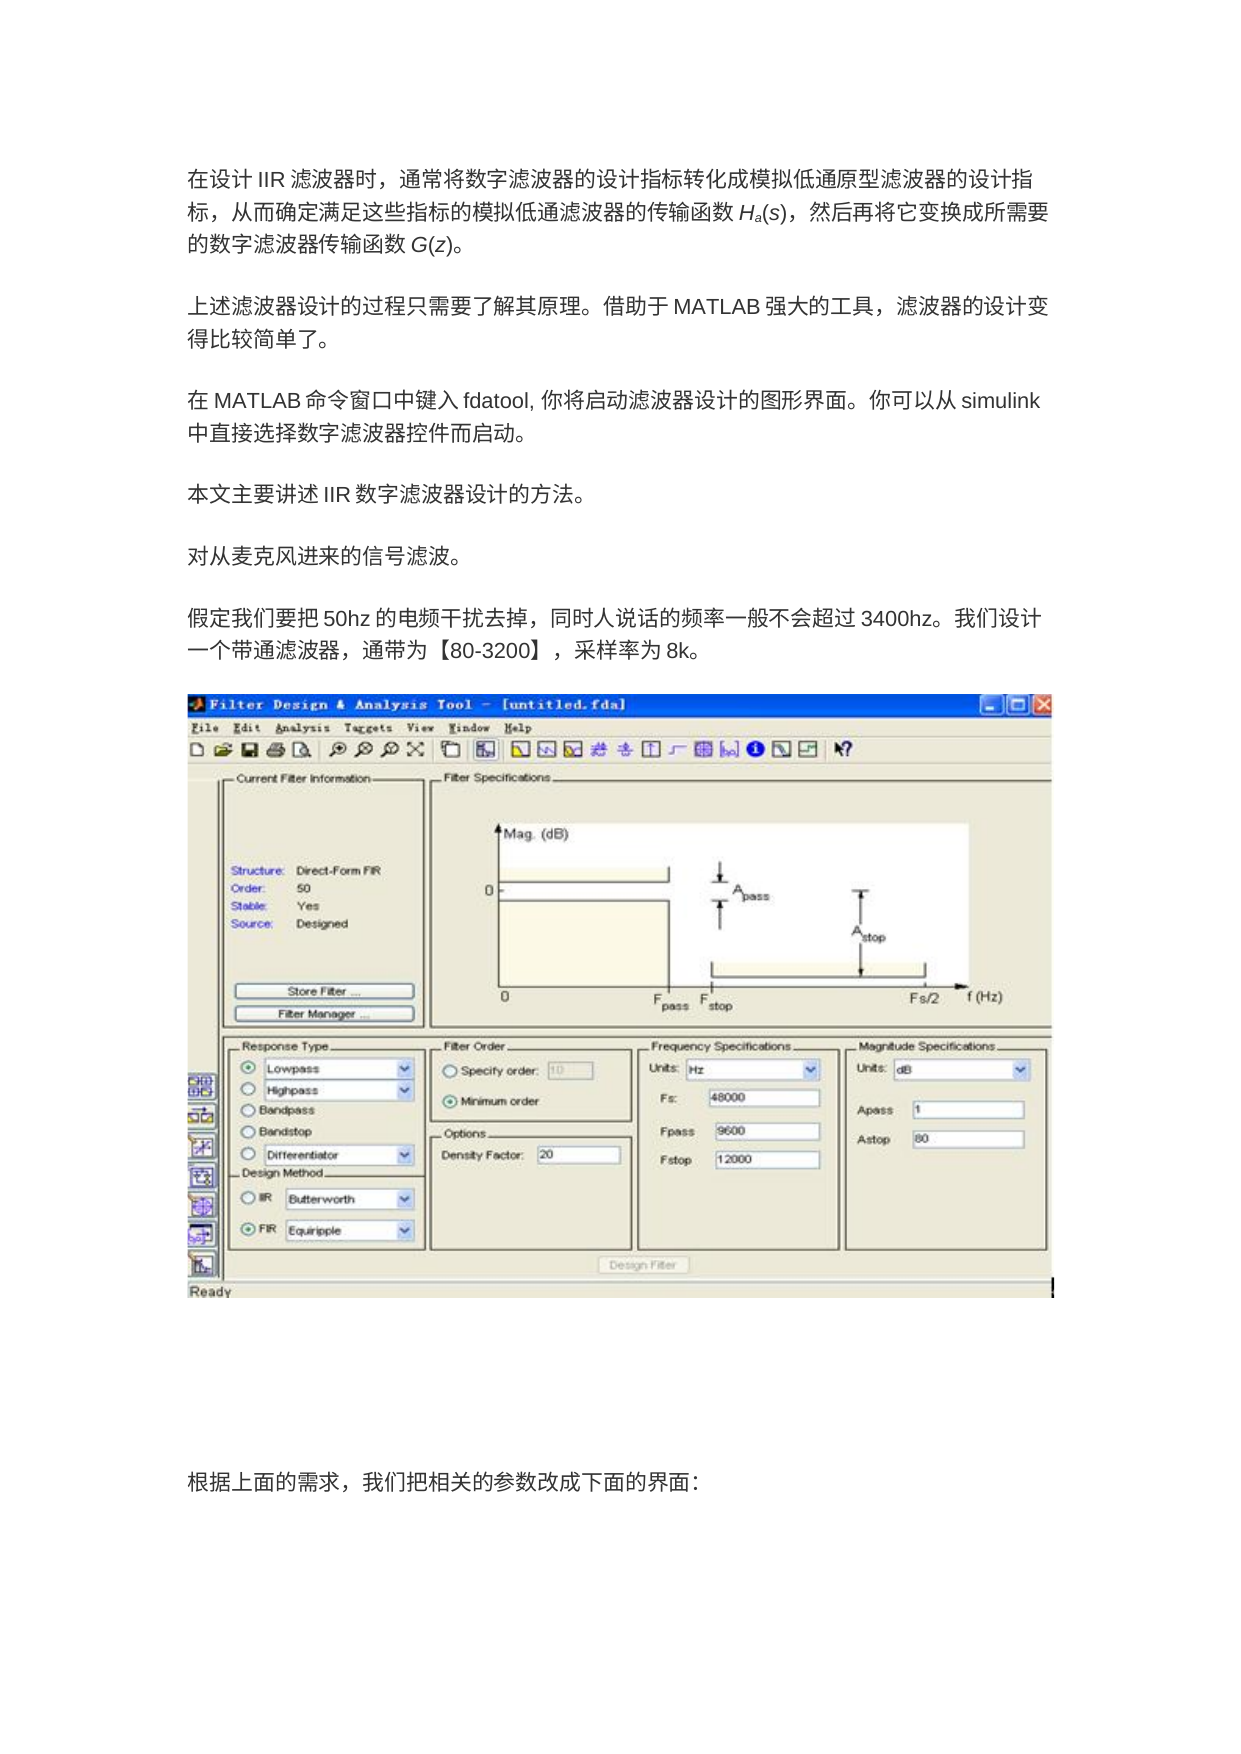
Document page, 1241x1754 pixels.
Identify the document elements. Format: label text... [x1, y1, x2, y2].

text 在设计IIR滤波器时，通常将数字滤波器的设计指标转化成模拟低通原型滤波器的设计指标，从而确定满足这些指标的模拟低通滤波器的传输函数Ha(s)，然后再将它变换成所需要的数字滤波器传输函数G(z)。 [187, 162, 1053, 259]
text 根据上面的需求，我们把相关的参数改成下面的界面： [187, 1464, 1053, 1497]
picture [187, 694, 1055, 1298]
text 在MATLAB命令窗口中键入fdatool, 你将启动滤波器设计的图形界面。你可以从simulink中直接选择数字滤波器控件而启动。 [187, 383, 1053, 448]
text 上述滤波器设计的过程只需要了解其原理。借助于MATLAB强大的工具，滤波器的设计变得比较简单了。 [187, 289, 1053, 354]
text 本文主要讲述IIR数字滤波器设计的方法。 [187, 477, 1053, 509]
text 假定我们要把50hz的电频干扰去掉，同时人说话的频率一般不会超过3400hz。我们设计一个带通滤波器，通带为【80-3200】，采样率为8k。 [187, 600, 1053, 665]
text 对从麦克风进来的信号滤波。 [187, 539, 1053, 571]
